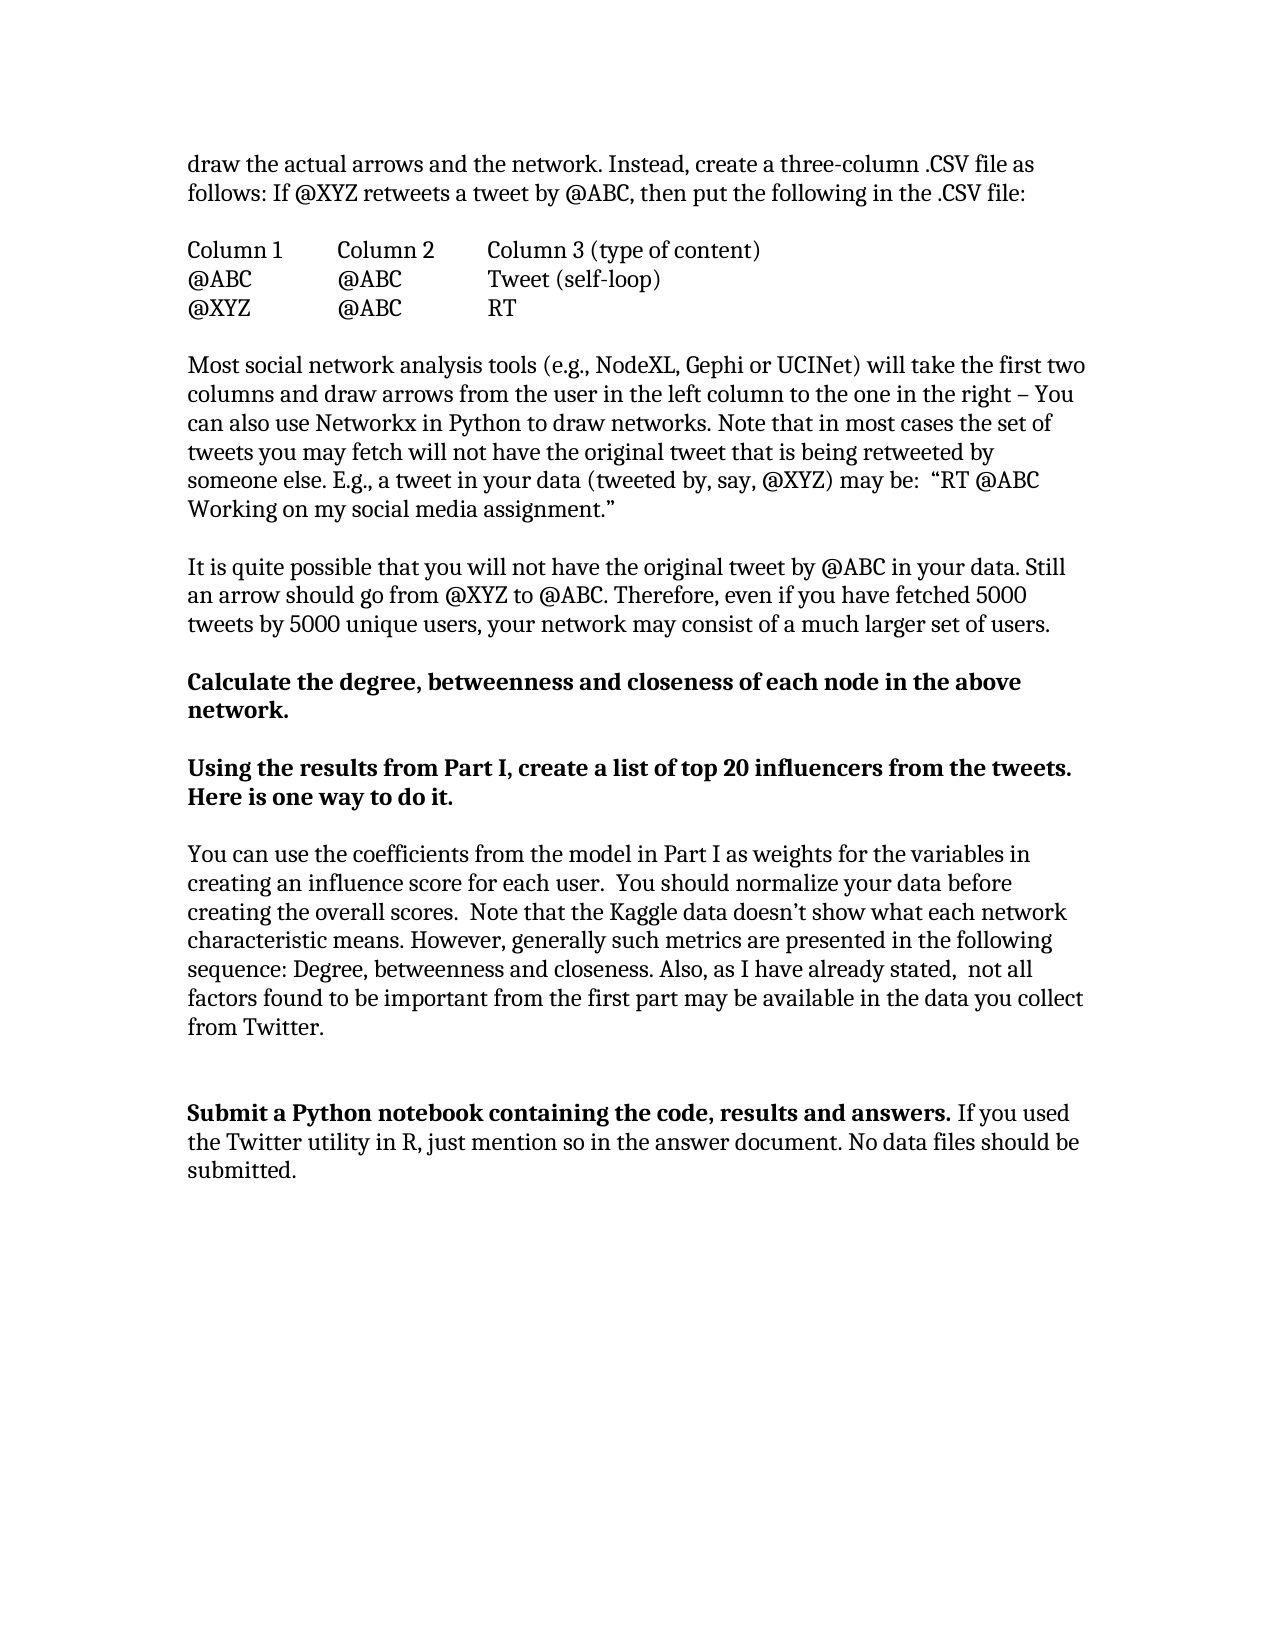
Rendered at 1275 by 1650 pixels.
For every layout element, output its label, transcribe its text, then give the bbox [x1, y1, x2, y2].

text You can use the coefficients from the model in Part I as weights for the variables in creating an influence score for each user. You should normalize your data before creating the overall scores. Note that the Kaggle data doesn’t show what each network characteristic means. However, generally such metrics are presented in the following sequence: Degree, betweenness and closeness. Also, as I have already stated, not all factors found to be important from the first part may be available in the data you collect from Twitter. [187, 840, 1087, 1041]
text Using the results from Part I, create a list of top 20 influencers from the tweets. Here is one way to do it. [187, 754, 1087, 811]
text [187, 150, 1087, 207]
text @ABC @ABC Tweet (self-loop) [187, 265, 1087, 294]
text Calculate the degree, betweenness and closeness of each node in the above network. [187, 667, 1087, 725]
text Column 1 Column 2 Column 3 (type of content) [187, 236, 1087, 265]
text It is quite possible that you will not have the original tweet by @ABC in your data. Still an arrow should go from @XYZ to @ABC. Therefore, even if you have fetched 5000 tweets by 5000 unique users, your network may consist of a much larger set of users. [187, 552, 1087, 639]
text @XYZ @ABC RT [187, 294, 1087, 322]
text Most social network analysis tools (e.g., NodeXL, Gephi or UCINet) will take the first two columns and draw arrows from the user in the left column to the one in the right – You can also use Networkx in Python to draw networks. Note that in most cases the set of tweets you may fetch will not have the original tweet that is being retweeted by someone else. E.g., a tweet in your data (tweeted by, say, @XYZ) may be: “RT @ABC Working on my social media assignment.” [187, 351, 1087, 524]
text Submit a Python notebook containing the code, results and answers. If you used the Twitter utility in R, just mention so in the answer document. No data files should be submitted. [187, 1099, 1087, 1185]
